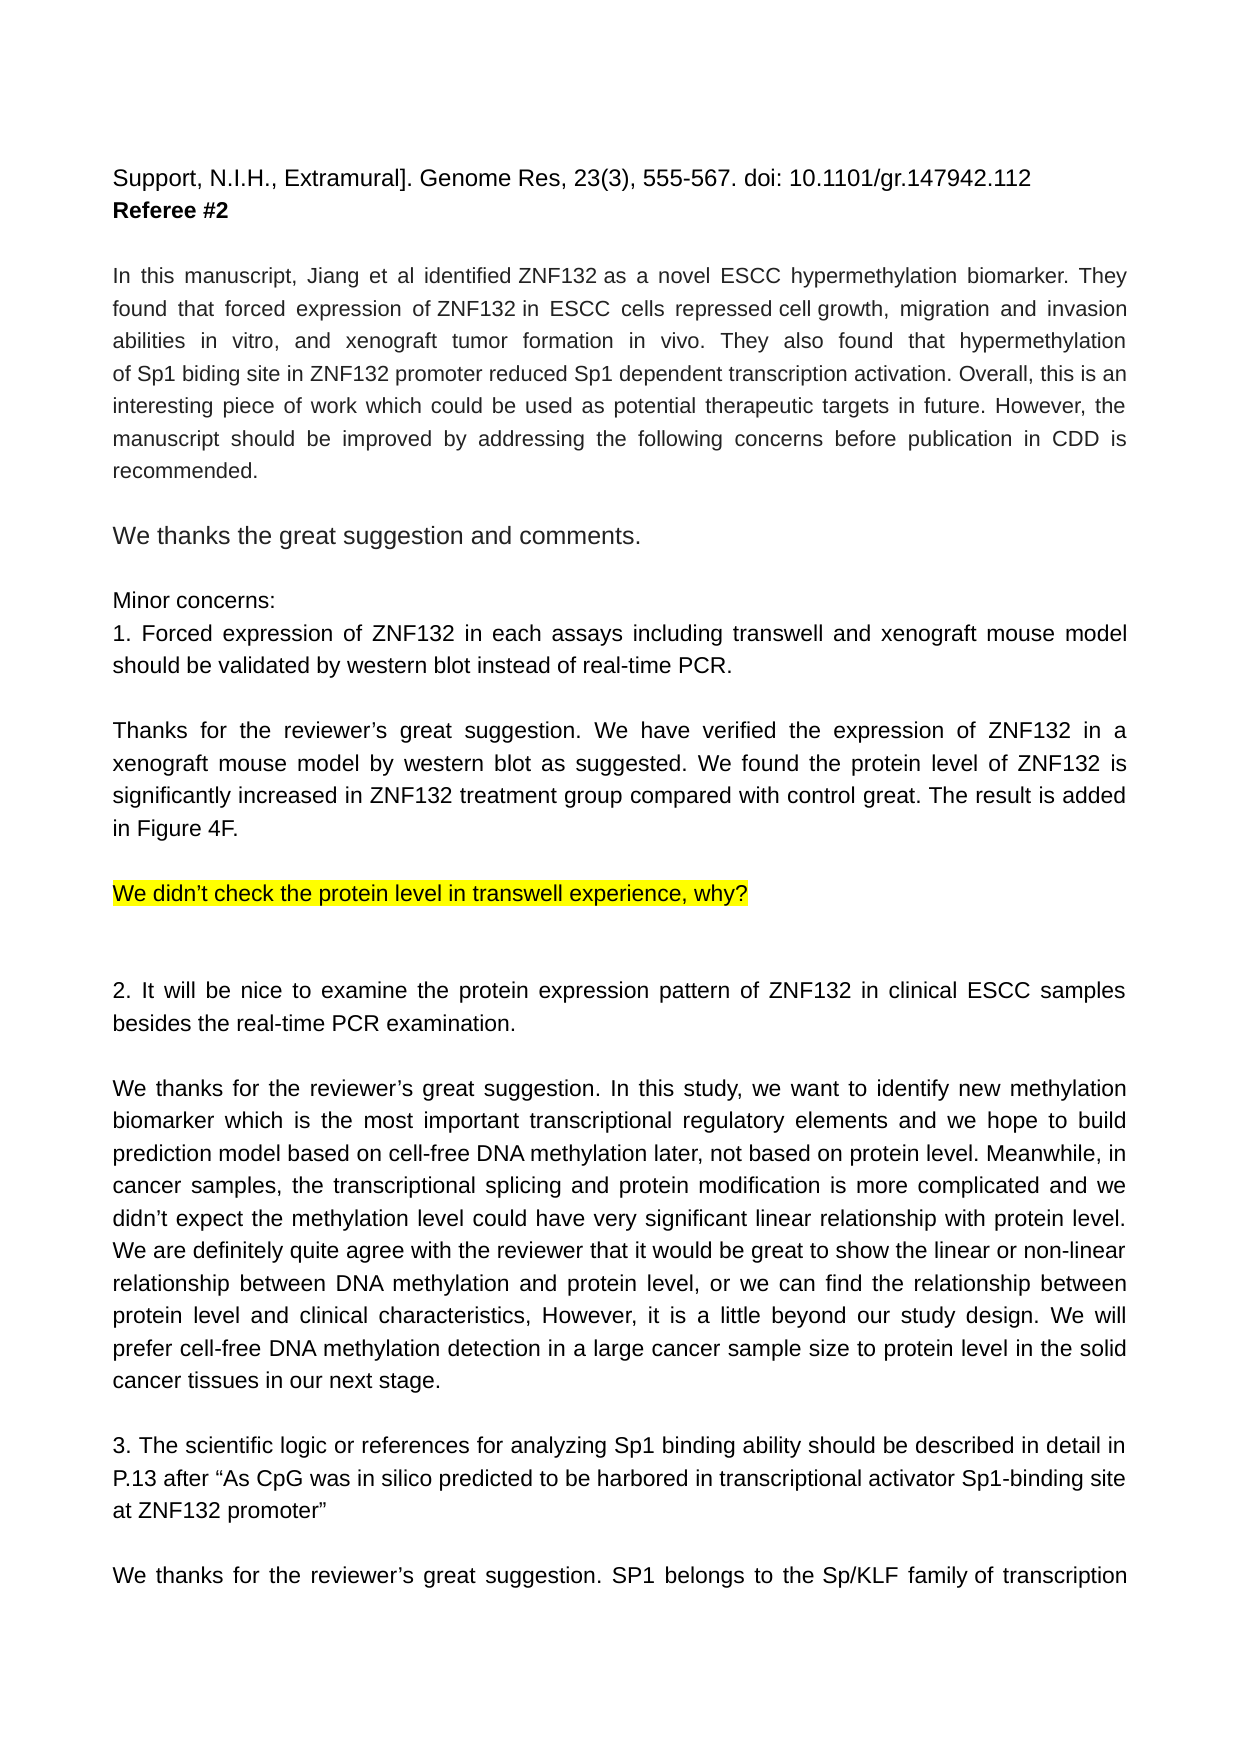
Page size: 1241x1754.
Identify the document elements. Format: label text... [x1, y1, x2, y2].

text We didn’t check the protein level in transwell experience, why? [112, 877, 1128, 909]
text Minor concerns: [112, 584, 1128, 617]
text 1. Forced expression of ZNF132 in each assays including transwell and xenograft mouse model should be validated by western blot instead of real-time PCR. [112, 617, 1128, 682]
text 3. The scientific logic or references for analyzing Sp1 binding ability should be described in detail in P.13 after “As CpG was in silico predicted to be harbored in transcriptional activator Sp1-binding site at ZNF132 promoter” [112, 1429, 1128, 1527]
text In this manuscript, Jiang et al identified ZNF132 as a novel ESCC hypermethylation biomarker. They found that forced expression of ZNF132 in ESCC cells repressed cell growth, migration and invasion abilities in vitro, and xenograft tumor formation in vivo. They also found that hypermethylation of Sp1 biding site in ZNF132 promoter reduced Sp1 dependent transcription activation. Overall, this is an interesting piece of work which could be used as potential therapeutic targets in future. However, the manuscript should be improved by addressing the following concerns before publication in CDD is recommended. [112, 259, 1128, 487]
text We thanks for the reviewer’s great suggestion. In this study, we want to identify new methylation biomarker which is the most important transcriptional regulatory elements and we hope to build prediction model based on cell-free DNA methylation later, not based on protein level. Meanwhile, in cancer samples, the transcriptional splicing and protein modification is more complicated and we didn’t expect the methylation level could have very significant linear relationship with protein level. We are definitely quite agree with the reviewer that it would be great to show the linear or non-linear relationship between DNA methylation and protein level, or we can find the relationship between protein level and clinical characteristics, However, it is a little beyond our study design. We will prefer cell-free DNA methylation detection in a large cancer sample size to protein level in the solid cancer tissues in our next stage. [112, 1082, 1128, 1242]
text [112, 162, 1128, 194]
text Referee #2 [112, 194, 1128, 227]
text We thanks the great suggestion and comments. [112, 519, 1128, 552]
text Thanks for the reviewer’s great suggestion. We have verified the expression of ZNF132 in a xenograft mouse model by western blot as suggested. We found the protein level of ZNF132 is significantly increased in ZNF132 treatment group compared with control great. The result is added in Figure 4F. [112, 714, 1128, 844]
text 2. It will be nice to examine the protein expression pattern of ZNF132 in clinical ESCC samples besides the real-time PCR examination. [112, 974, 1128, 1039]
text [112, 1569, 1128, 1592]
text We thanks for the reviewer’s great suggestion. In this study, we want to identify new methylation biomarker which is the most important transcriptional regulatory elements and we hope to build prediction model based on cell-free DNA methylation later, not based on protein level. Meanwhile, in cancer samples, the transcriptional splicing and protein modification is more complicated and we didn’t expect the methylation level could have very significant linear relationship with protein level. We are definitely quite agree with the reviewer that it would be great to show the linear or non-linear relationship between DNA methylation and protein level, or we can find the relationship between protein level and clinical characteristics, However, it is a little beyond our study design. We will prefer cell-free DNA methylation detection in a large cancer sample size to protein level in the solid cancer tissues in our next stage. [112, 1244, 1128, 1397]
